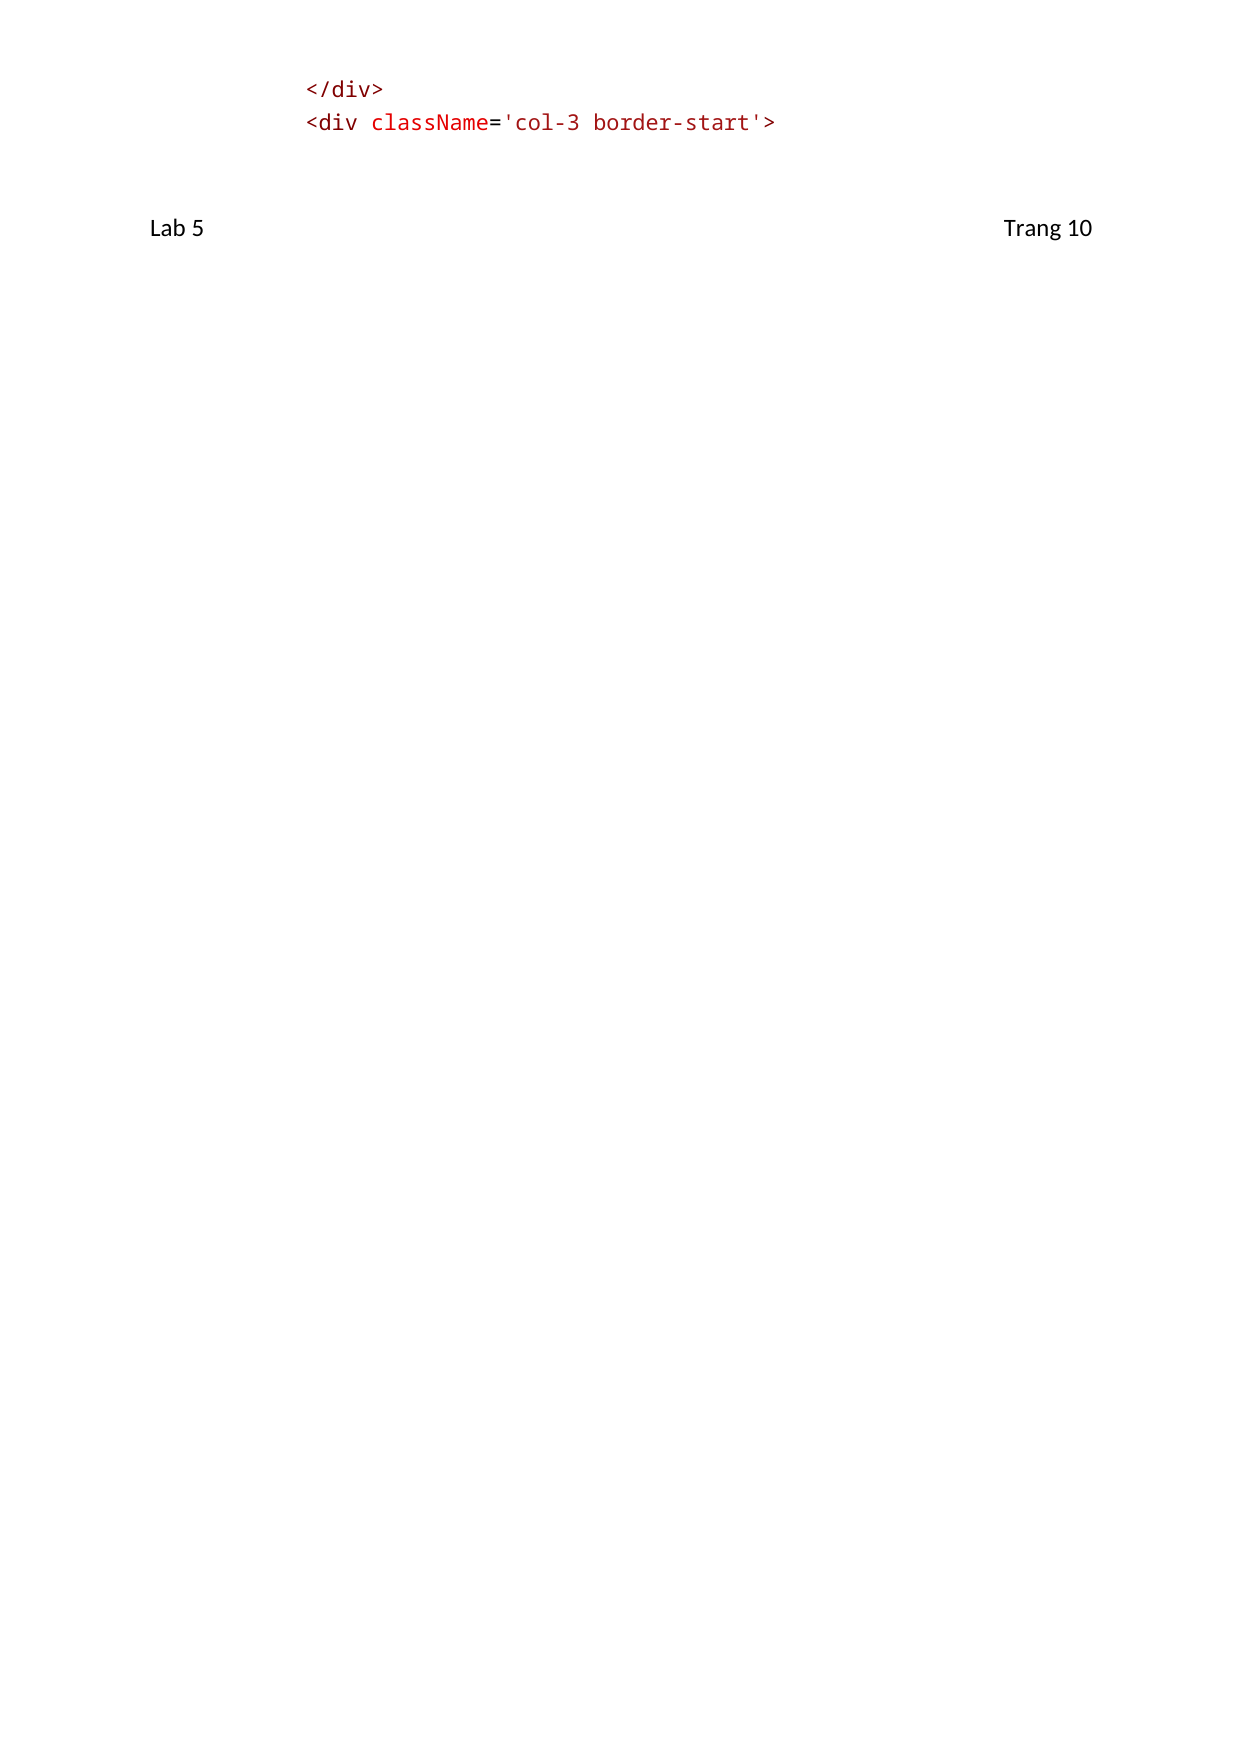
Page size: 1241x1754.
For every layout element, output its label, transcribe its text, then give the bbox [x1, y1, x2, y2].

text Lab 5 Trang 10 [150, 212, 1154, 242]
text <div className='col-3 border-start'> [305, 107, 1154, 137]
text </div> [305, 74, 1154, 103]
